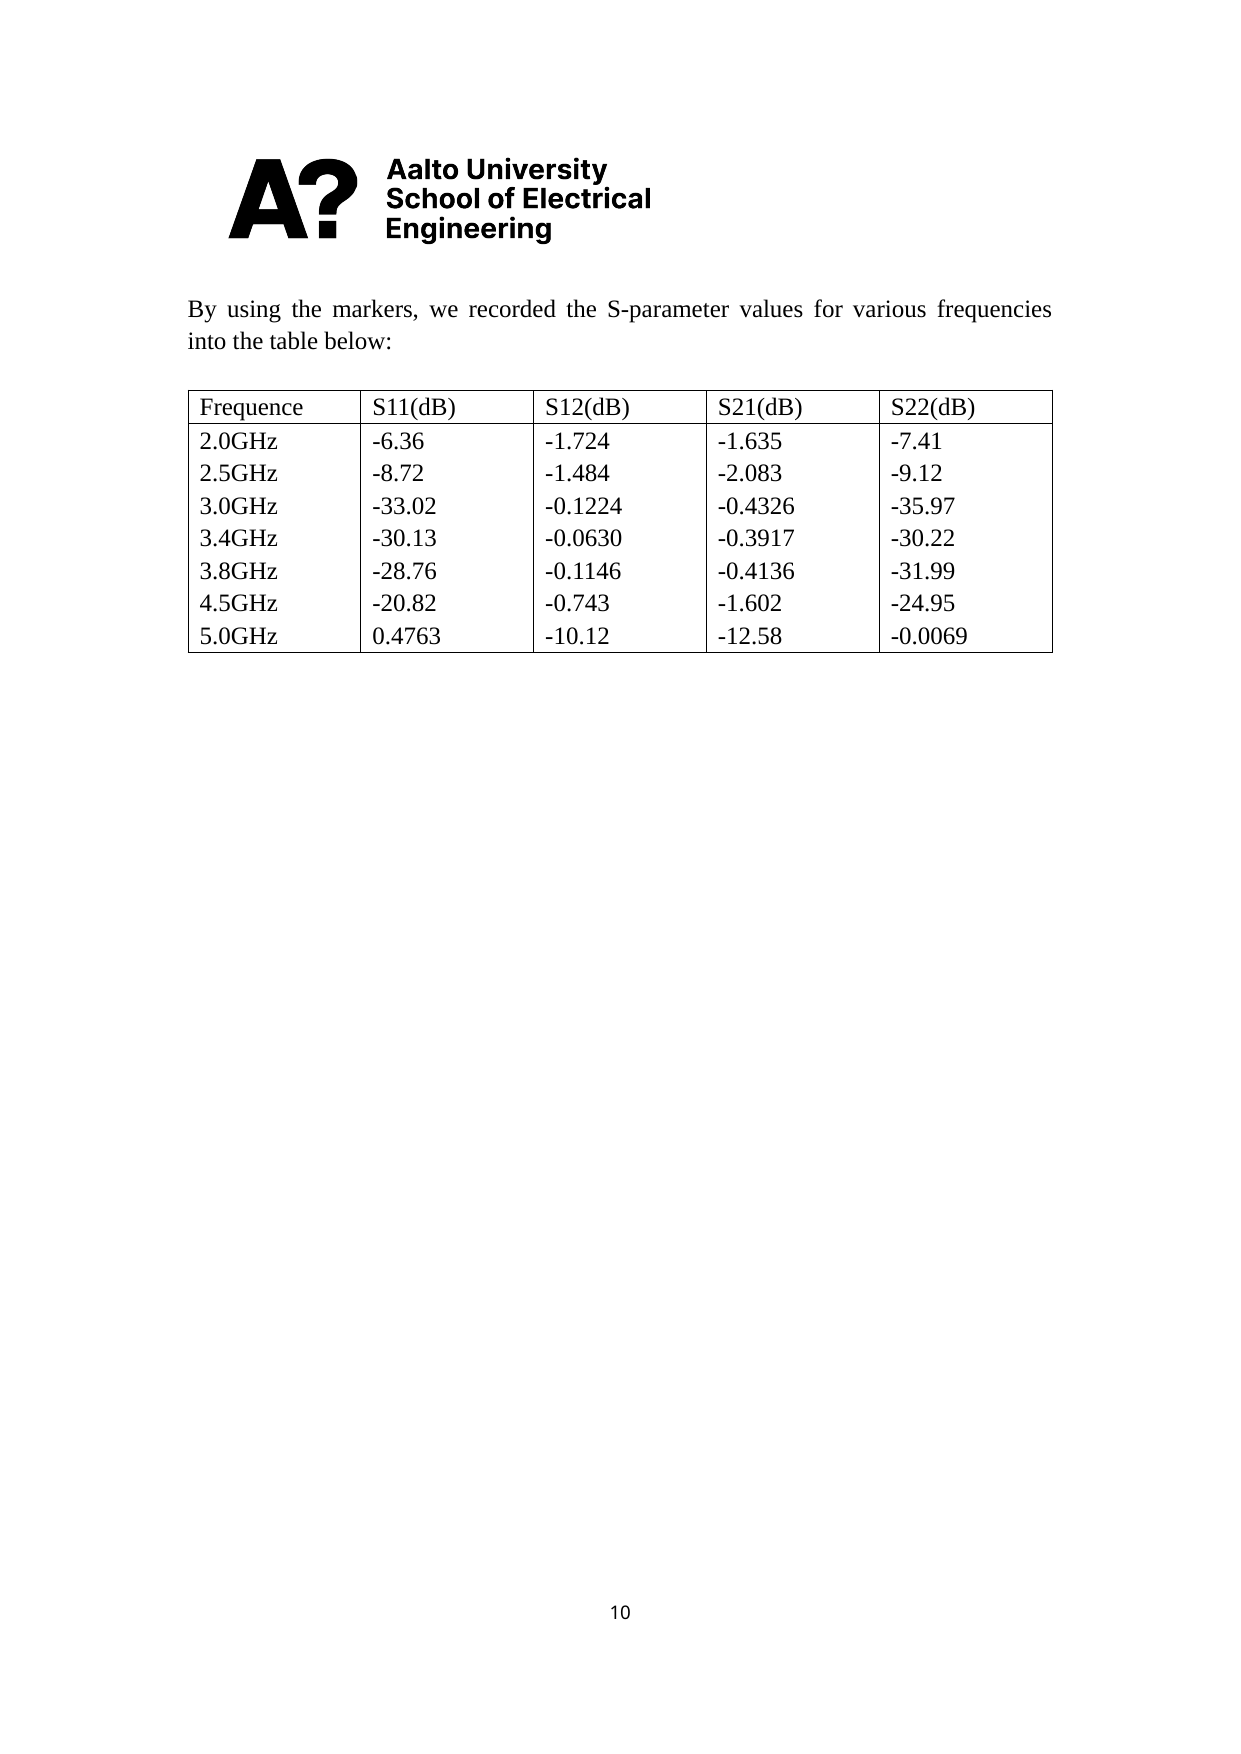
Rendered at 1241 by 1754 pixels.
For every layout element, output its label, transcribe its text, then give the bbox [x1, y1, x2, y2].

table_cell 3.0GHz [189, 489, 360, 522]
table_cell -0.4326 [707, 489, 879, 522]
table_cell -0.0069 [880, 619, 1052, 652]
table_cell 0.4763 [361, 619, 533, 652]
table_cell -0.1146 [534, 554, 706, 587]
table_cell -33.02 [361, 489, 533, 522]
table_header S12(dB) [534, 391, 706, 423]
picture [187, 114, 695, 285]
table_cell 3.8GHz [189, 554, 360, 587]
table_cell -0.3917 [707, 522, 879, 554]
table_cell -10.12 [534, 619, 706, 652]
table_cell -35.97 [880, 489, 1052, 522]
table_header S11(dB) [361, 391, 533, 423]
table_cell 3.4GHz [189, 522, 360, 554]
table_cell -30.13 [361, 522, 533, 554]
table_cell -0.0630 [534, 522, 706, 554]
table_cell -20.82 [361, 587, 533, 619]
table_cell -12.58 [707, 619, 879, 652]
table_cell 5.0GHz [189, 619, 360, 652]
table_header S22(dB) [880, 391, 1052, 423]
table_cell -28.76 [361, 554, 533, 587]
table_header Frequence [189, 391, 360, 423]
table_cell -1.484 [534, 457, 706, 489]
table_cell -8.72 [361, 457, 533, 489]
table_cell 2.5GHz [189, 457, 360, 489]
table_cell -30.22 [880, 522, 1052, 554]
table_cell 2.0GHz [189, 424, 360, 457]
table_cell 4.5GHz [189, 587, 360, 619]
table_cell -7.41 [880, 424, 1052, 457]
table_cell -6.36 [361, 424, 533, 457]
table_cell -1.635 [707, 424, 879, 457]
table_cell -0.1224 [534, 489, 706, 522]
table_cell -2.083 [707, 457, 879, 489]
table_cell -9.12 [880, 457, 1052, 489]
table_cell -1.602 [707, 587, 879, 619]
table_cell -0.4136 [707, 554, 879, 587]
table_header S21(dB) [707, 391, 879, 423]
table_cell -0.743 [534, 587, 706, 619]
table_cell -1.724 [534, 424, 706, 457]
table_cell -24.95 [880, 587, 1052, 619]
table_cell -31.99 [880, 554, 1052, 587]
text By using the markers, we recorded the S-parameter values for various frequencies into the table below: [187, 292, 1053, 357]
